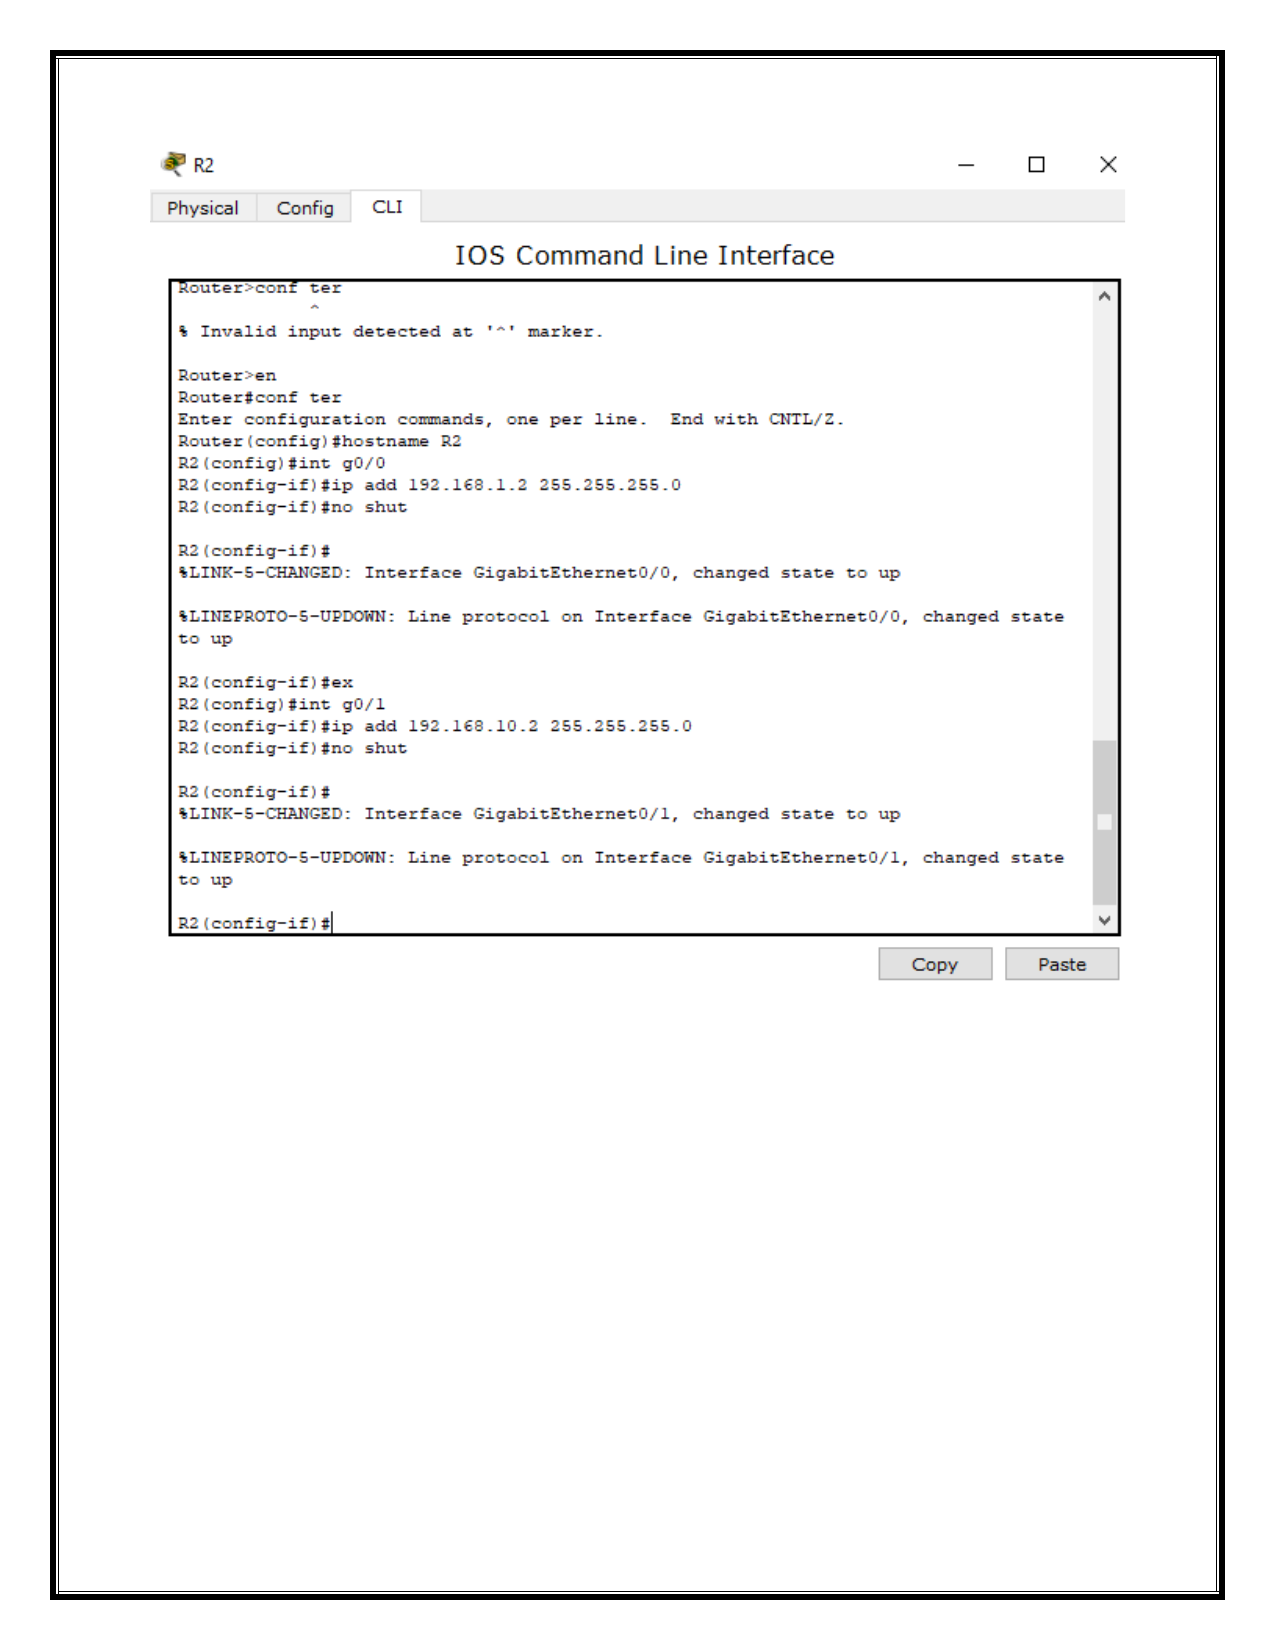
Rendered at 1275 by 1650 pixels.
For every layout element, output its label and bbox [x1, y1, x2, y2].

picture [150, 150, 1125, 982]
